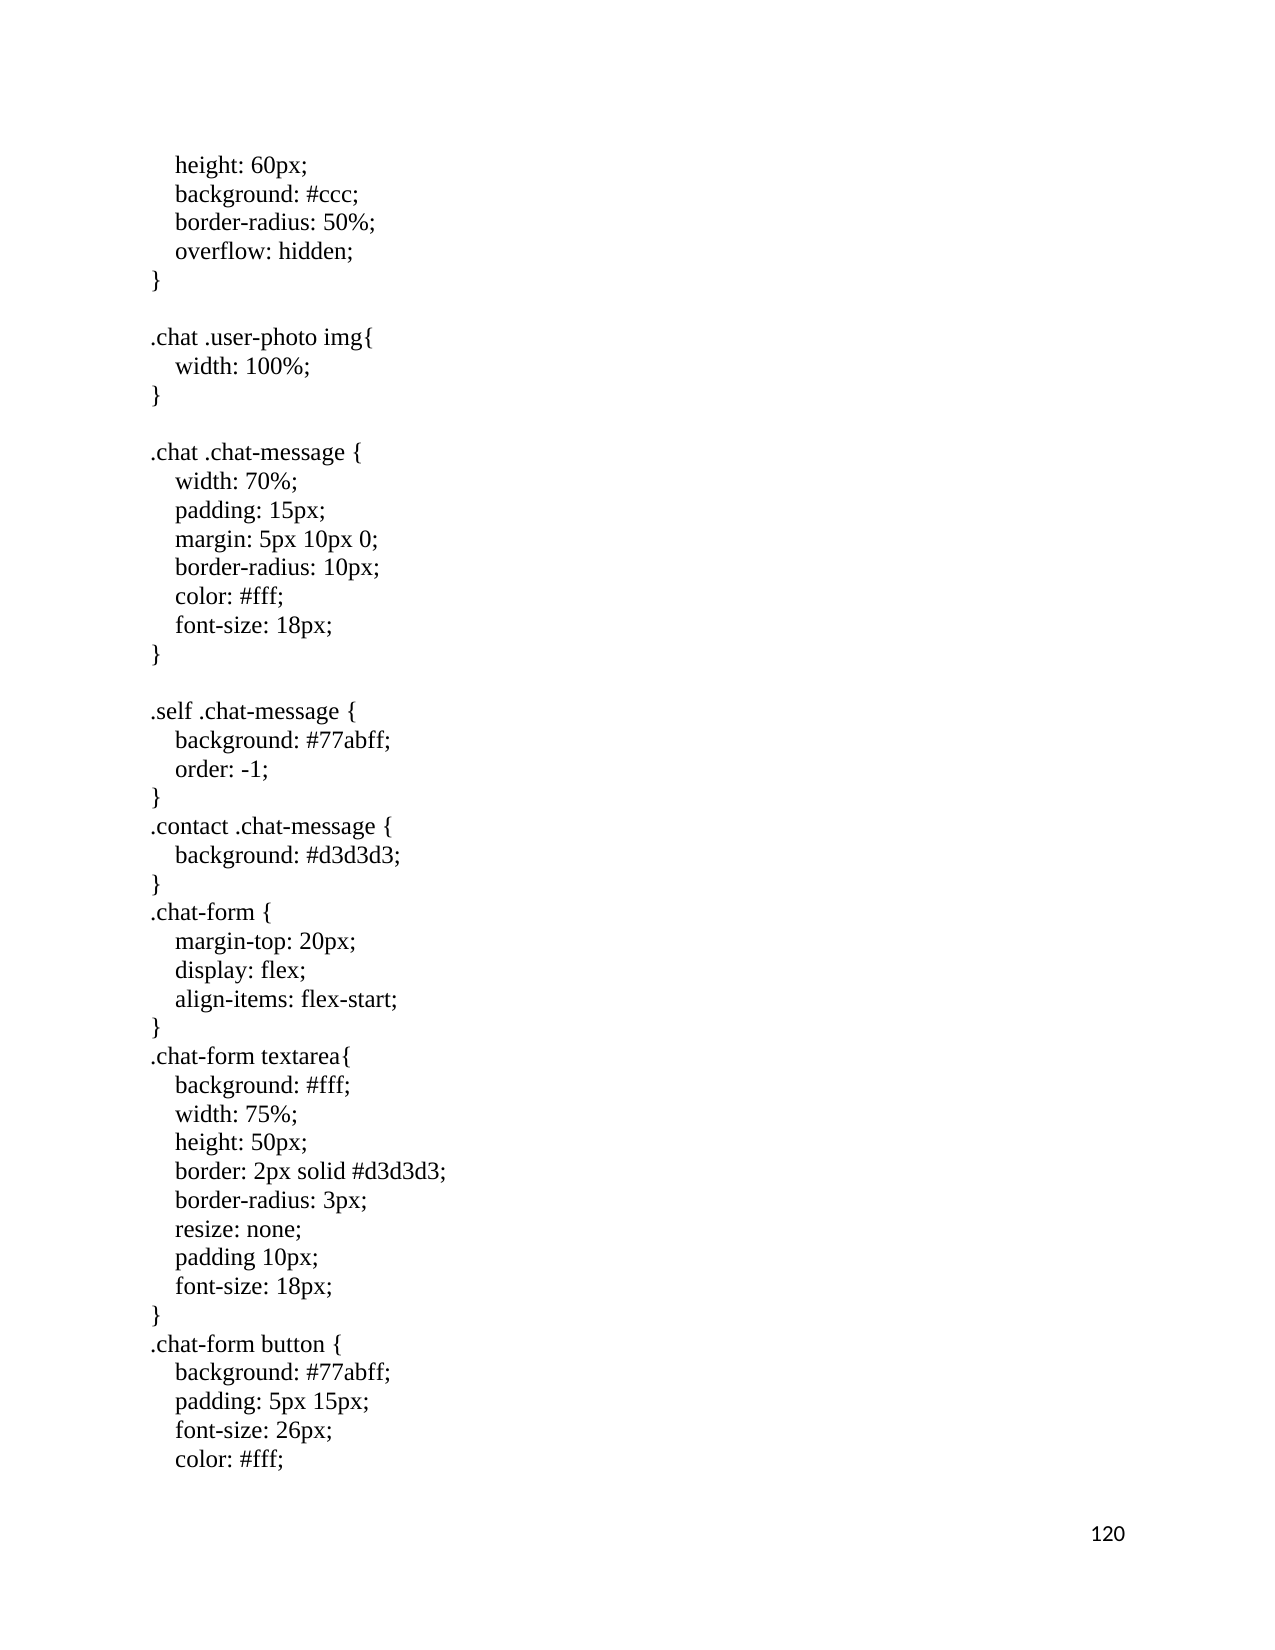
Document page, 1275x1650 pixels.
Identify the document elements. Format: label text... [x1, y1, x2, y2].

text border-radius: 10px; [150, 552, 1125, 581]
text font-size: 26px; [150, 1415, 1125, 1444]
text } [150, 639, 1125, 667]
text height: 50px; [150, 1127, 1125, 1156]
text align-items: flex-start; [150, 984, 1125, 1012]
text } [150, 380, 1125, 409]
text .chat-form textarea{ [150, 1041, 1125, 1070]
text height: 60px; [150, 150, 1125, 179]
text width: 75%; [150, 1099, 1125, 1127]
text .self .chat-message { [150, 696, 1125, 725]
text background: #ccc; [150, 179, 1125, 207]
text background: #d3d3d3; [150, 840, 1125, 869]
text font-size: 18px; [150, 610, 1125, 639]
text margin-top: 20px; [150, 926, 1125, 955]
text } [150, 265, 1125, 294]
text overflow: hidden; [150, 236, 1125, 265]
text } [150, 782, 1125, 811]
text padding: 5px 15px; [150, 1386, 1125, 1415]
text background: #fff; [150, 1070, 1125, 1099]
text padding: 15px; [150, 495, 1125, 524]
text border-radius: 3px; [150, 1185, 1125, 1214]
text .chat .user-photo img{ [150, 322, 1125, 351]
text margin: 5px 10px 0; [150, 524, 1125, 552]
text .chat-form button { [150, 1329, 1125, 1357]
text background: #77abff; [150, 1357, 1125, 1386]
text } [150, 869, 1125, 897]
text .contact .chat-message { [150, 811, 1125, 840]
text padding 10px; [150, 1242, 1125, 1271]
text color: #fff; [150, 1444, 1125, 1472]
text width: 100%; [150, 351, 1125, 380]
text border: 2px solid #d3d3d3; [150, 1156, 1125, 1185]
text background: #77abff; [150, 725, 1125, 754]
text font-size: 18px; [150, 1271, 1125, 1300]
text resize: none; [150, 1214, 1125, 1242]
text width: 70%; [150, 466, 1125, 495]
text order: -1; [150, 754, 1125, 782]
text .chat .chat-message { [150, 437, 1125, 466]
text .chat-form { [150, 897, 1125, 926]
text } [150, 1012, 1125, 1041]
text border-radius: 50%; [150, 207, 1125, 236]
text } [150, 1300, 1125, 1329]
text display: flex; [150, 955, 1125, 984]
text color: #fff; [150, 581, 1125, 610]
